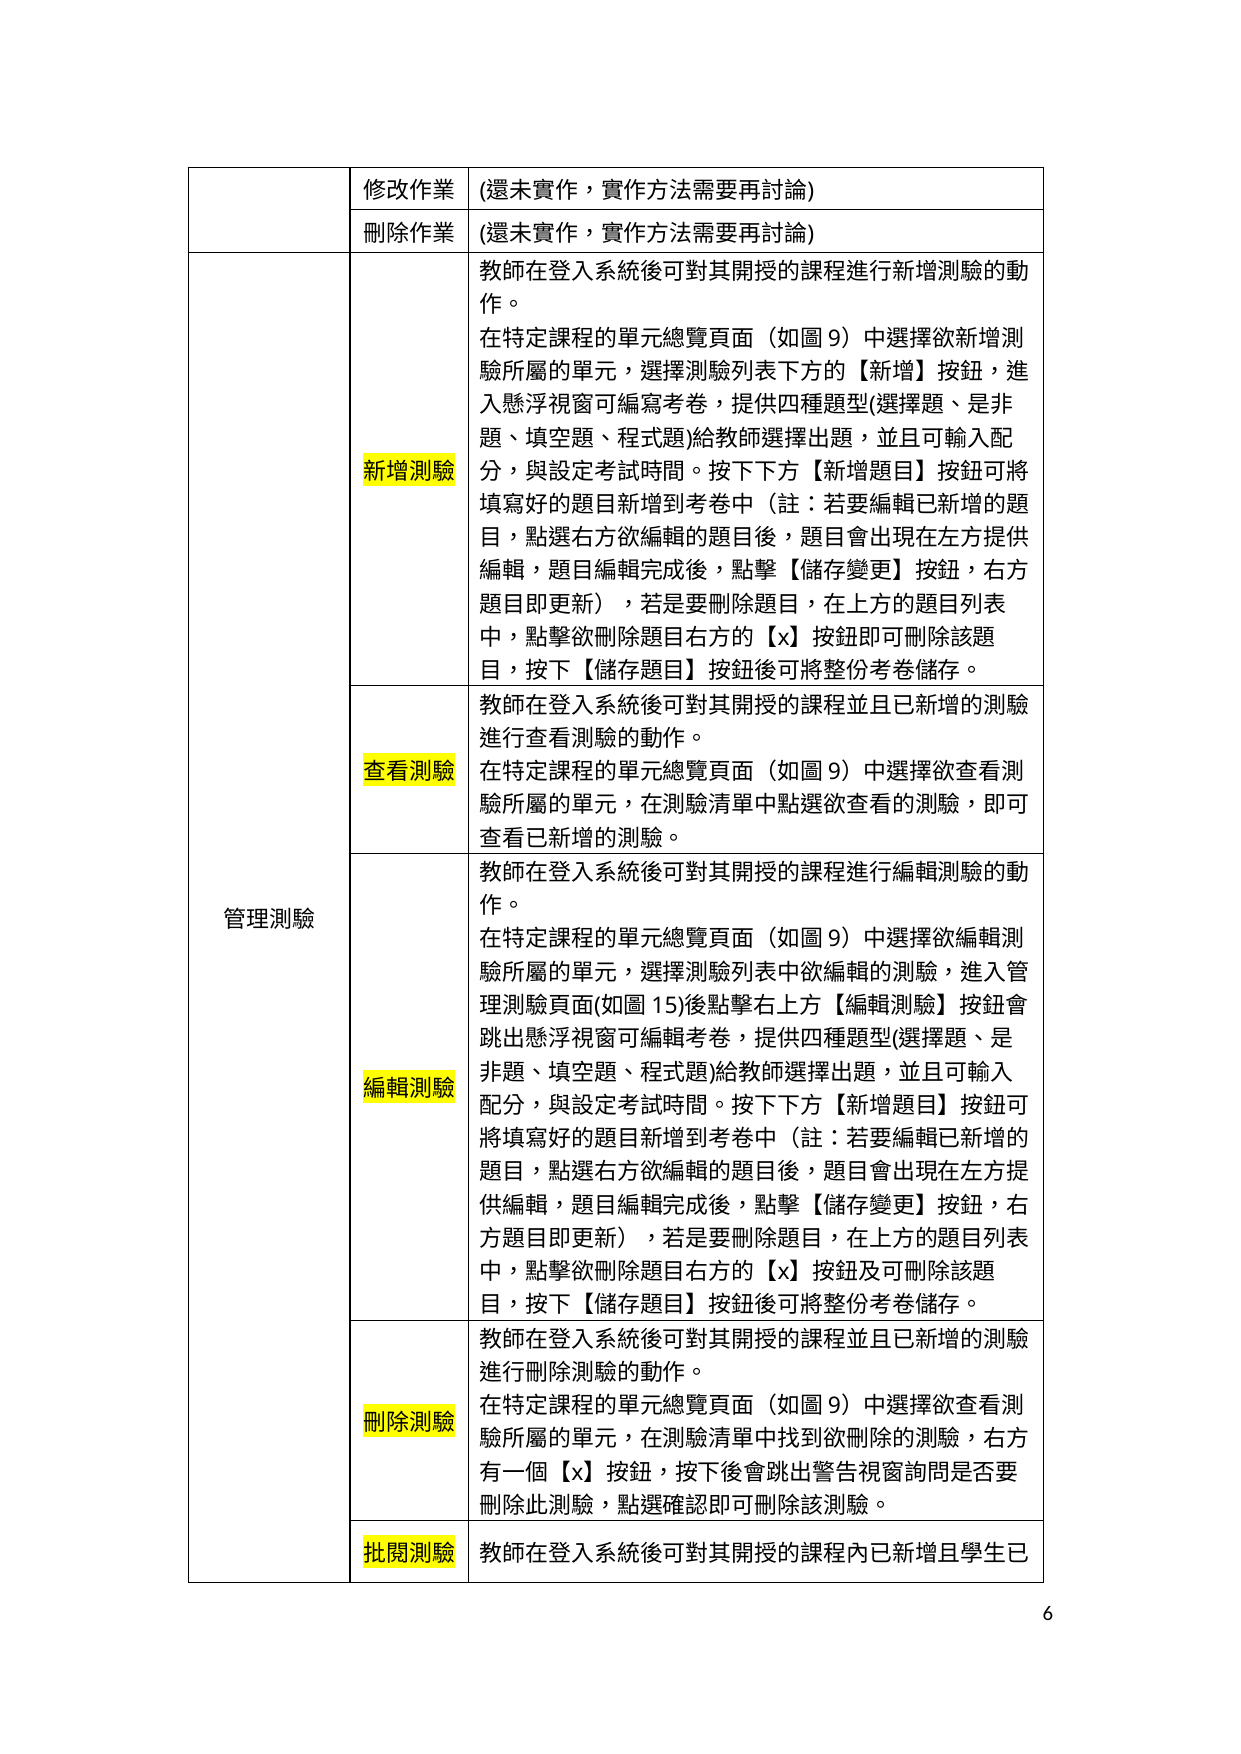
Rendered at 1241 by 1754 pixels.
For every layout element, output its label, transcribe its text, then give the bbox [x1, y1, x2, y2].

table_cell 批閱測驗 [351, 1521, 468, 1582]
table_cell 教師在登入系統後可對其開授的課程並且已新增的測驗進行刪除測驗的動作。 在特定課程的單元總覽頁面（如圖9）中選擇欲查看測驗所屬的單元，在測驗清單中找到欲刪除的測驗，右方有一個【x】按鈕，按下後會跳出警告視窗詢問是否要刪除此測驗，點選確認即可刪除該測驗。 [469, 1321, 1043, 1520]
table_cell 查看測驗 [351, 686, 468, 853]
table_cell (還未實作，實作方法需要再討論) [469, 210, 1043, 252]
table_cell (還未實作，實作方法需要再討論) [469, 168, 1043, 209]
table_cell 修改作業 [351, 168, 468, 209]
table_cell 教師在登入系統後可對其開授的課程進行編輯測驗的動作。 在特定課程的單元總覽頁面（如圖9）中選擇欲編輯測驗所屬的單元，選擇測驗列表中欲編輯的測驗，進入管理測驗頁面(如圖15)後點擊右上方【編輯測驗】按鈕會跳出懸浮視窗可編輯考卷，提供四種題型(選擇題、是非題、填空題、程式題)給教師選擇出題，並且可輸入配分，與設定考試時間。按下下方【新增題目】按鈕可將填寫好的題目新增到考卷中（註：若要編輯已新增的題目，點選右方欲編輯的題目後，題目會出現在左方提供編輯，題目編輯完成後，點擊【儲存變更】按鈕，右方題目即更新），若是要刪除題目，在上方的題目列表中，點擊欲刪除題目右方的【x】按鈕及可刪除該題目，按下【儲存題目】按鈕後可將整份考卷儲存。 [469, 854, 1043, 1319]
table_cell 管理測驗 [189, 253, 349, 1582]
table_cell 刪除測驗 [351, 1321, 468, 1520]
table_cell 刪除作業 [351, 210, 468, 252]
table_cell 編輯測驗 [351, 854, 468, 1319]
table_cell 教師在登入系統後可對其開授的課程並且已新增的測驗進行查看測驗的動作。 在特定課程的單元總覽頁面（如圖9）中選擇欲查看測驗所屬的單元，在測驗清單中點選欲查看的測驗，即可查看已新增的測驗。 [469, 686, 1043, 853]
table_cell 新增測驗 [351, 253, 468, 685]
